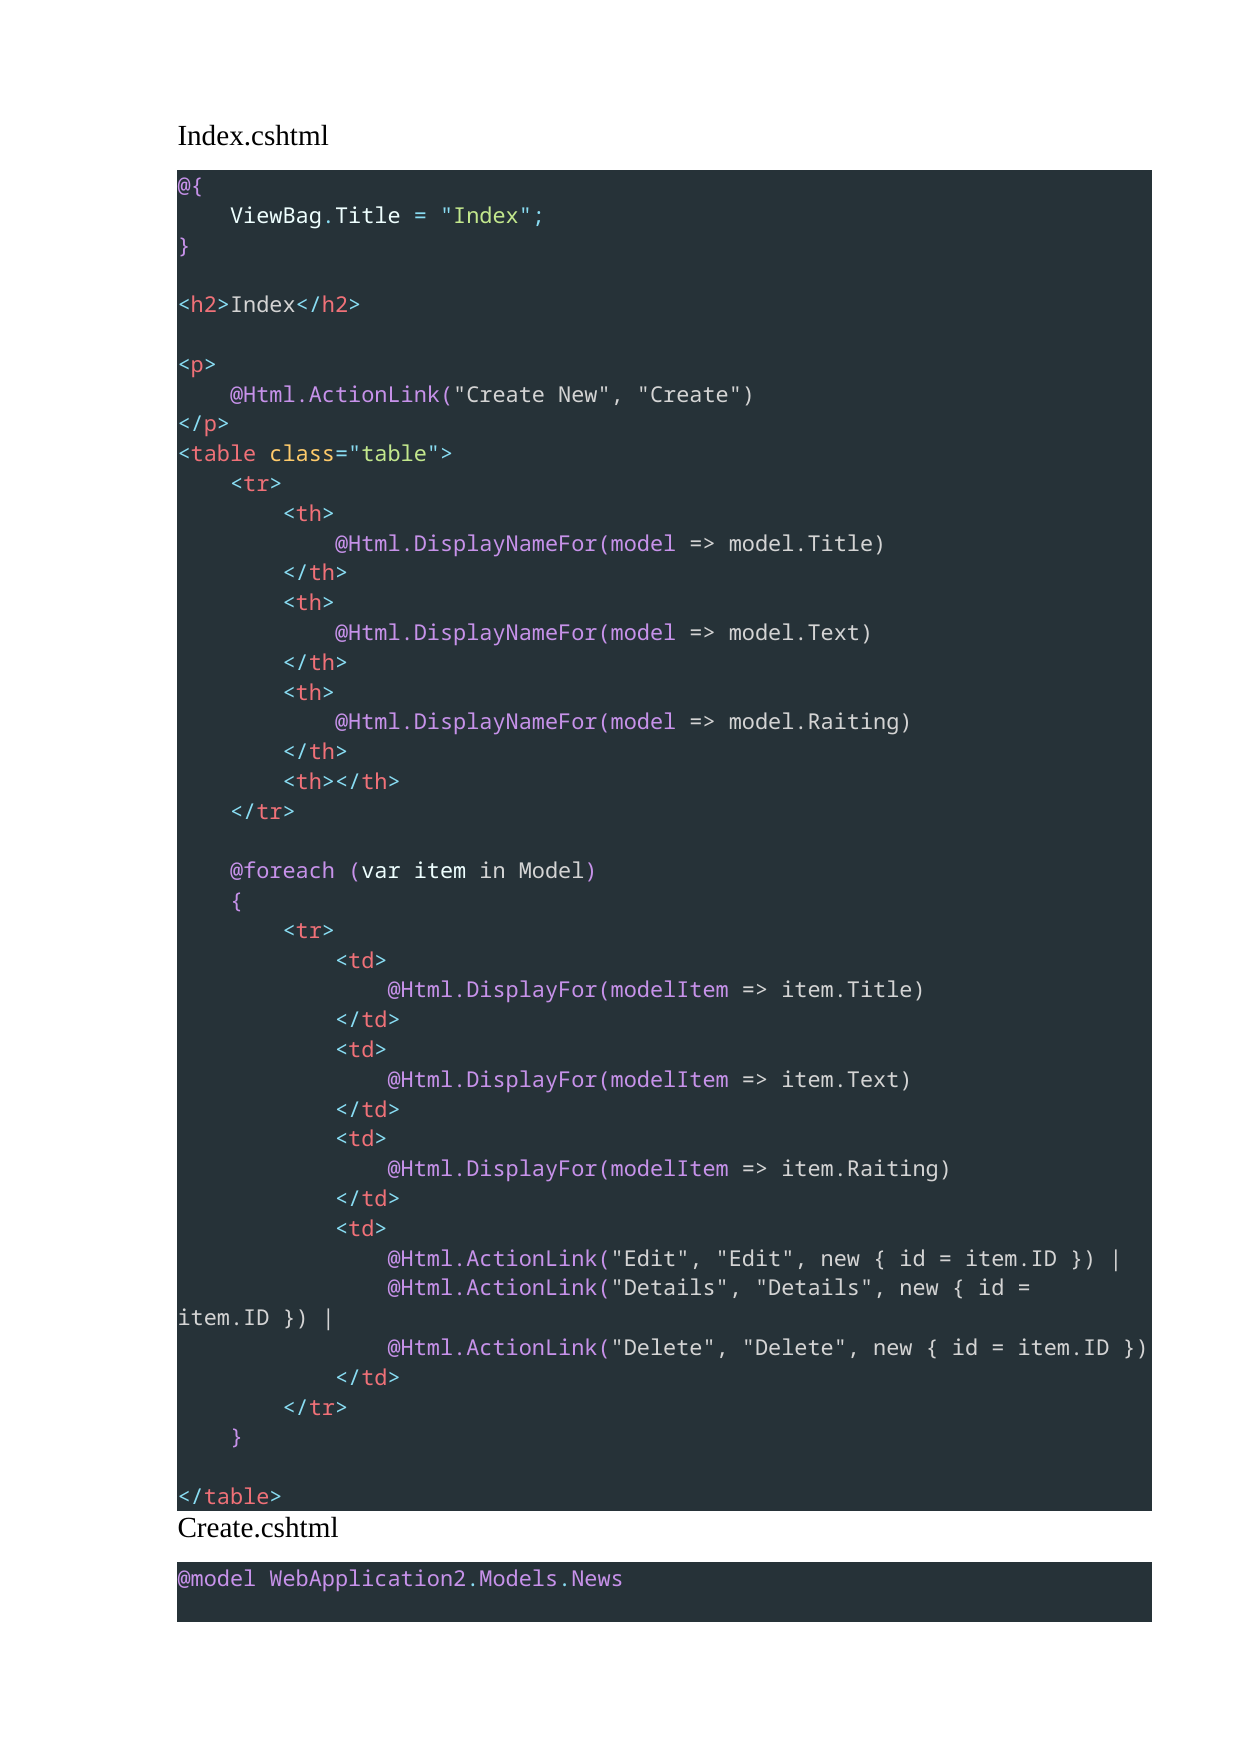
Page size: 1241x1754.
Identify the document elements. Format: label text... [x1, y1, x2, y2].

text <tr> [177, 915, 1152, 944]
text @Html.ActionLink("Details", "Details", new { id = item.ID }) | [177, 1272, 1152, 1332]
text </td> [177, 1004, 1152, 1034]
text </tr> [177, 796, 1152, 825]
text <th> [177, 498, 1152, 527]
text <th> [177, 587, 1152, 617]
text <th> [177, 676, 1152, 706]
text { [177, 885, 1152, 915]
text </th> [177, 736, 1152, 766]
text @model WebApplication2.Models.News [177, 1562, 1152, 1592]
text <p> [177, 349, 1152, 378]
text @Html.ActionLink("Create New", "Create") [177, 378, 1152, 408]
text <th></th> [177, 766, 1152, 796]
text </td> [177, 1362, 1152, 1391]
text <table class="table"> [177, 438, 1152, 468]
text <h2>Index</h2> [177, 289, 1152, 319]
text Index.cshtml [177, 118, 1152, 152]
text </table> [177, 1481, 1152, 1511]
text </p> [177, 408, 1152, 438]
text </th> [177, 557, 1152, 587]
text @Html.DisplayFor(modelItem => item.Raiting) [177, 1153, 1152, 1183]
text @foreach (var item in Model) [177, 855, 1152, 885]
text <td> [177, 1213, 1152, 1242]
text </tr> [177, 1391, 1152, 1421]
text @Html.ActionLink("Delete", "Delete", new { id = item.ID }) [177, 1332, 1152, 1362]
text @Html.DisplayFor(modelItem => item.Title) [177, 974, 1152, 1004]
text @Html.DisplayNameFor(model => model.Text) [177, 617, 1152, 647]
text <td> [177, 944, 1152, 974]
text @Html.DisplayFor(modelItem => item.Text) [177, 1064, 1152, 1093]
text @Html.ActionLink("Edit", "Edit", new { id = item.ID }) | [177, 1242, 1152, 1272]
text @Html.DisplayNameFor(model => model.Raiting) [177, 706, 1152, 736]
text } [177, 229, 1152, 259]
text </th> [177, 647, 1152, 676]
text </td> [177, 1183, 1152, 1213]
text @Html.DisplayNameFor(model => model.Title) [177, 527, 1152, 557]
text @{ [177, 170, 1152, 200]
text <td> [177, 1123, 1152, 1153]
text } [177, 1421, 1152, 1451]
text </td> [177, 1093, 1152, 1123]
text <td> [177, 1034, 1152, 1064]
text Create.cshtml [177, 1511, 1152, 1544]
text <tr> [177, 468, 1152, 498]
text ViewBag.Title = "Index"; [177, 200, 1152, 229]
